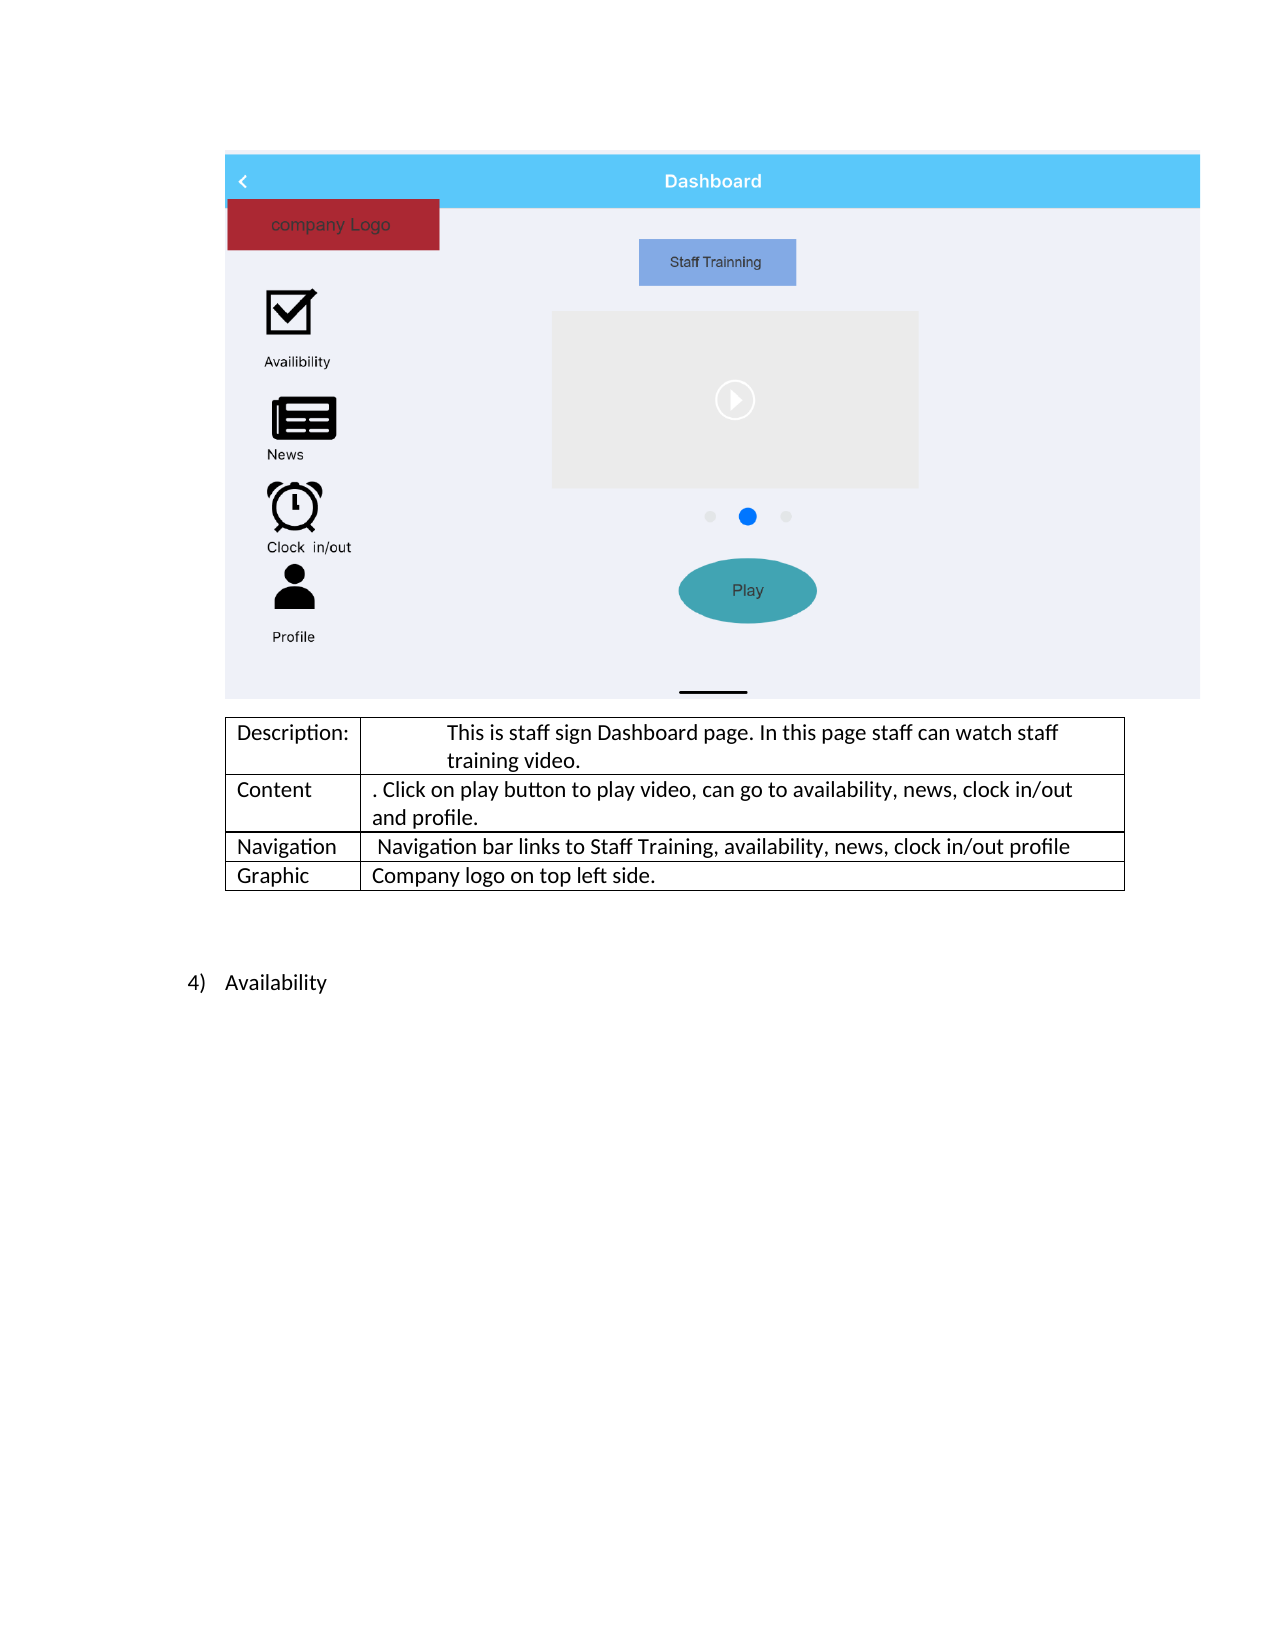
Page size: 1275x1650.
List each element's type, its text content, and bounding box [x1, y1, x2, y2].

table_cell . Click on play button to play video, can go to availability, news, clock in/out and profile. [361, 775, 1124, 831]
table_cell Company logo on top left side. [361, 862, 1124, 889]
table_cell Content [226, 775, 360, 831]
table_header Description: [226, 718, 360, 774]
list Availability [187, 968, 1125, 996]
table_cell Navigation bar links to Staff Training, availability, news, clock in/out profile [361, 833, 1124, 861]
table_cell Navigation [226, 833, 360, 861]
picture [225, 150, 1200, 699]
table_header This is staff sign Dashboard page. In this page staff can watch staff training video. [361, 718, 1124, 774]
table_cell Graphic [226, 862, 360, 889]
